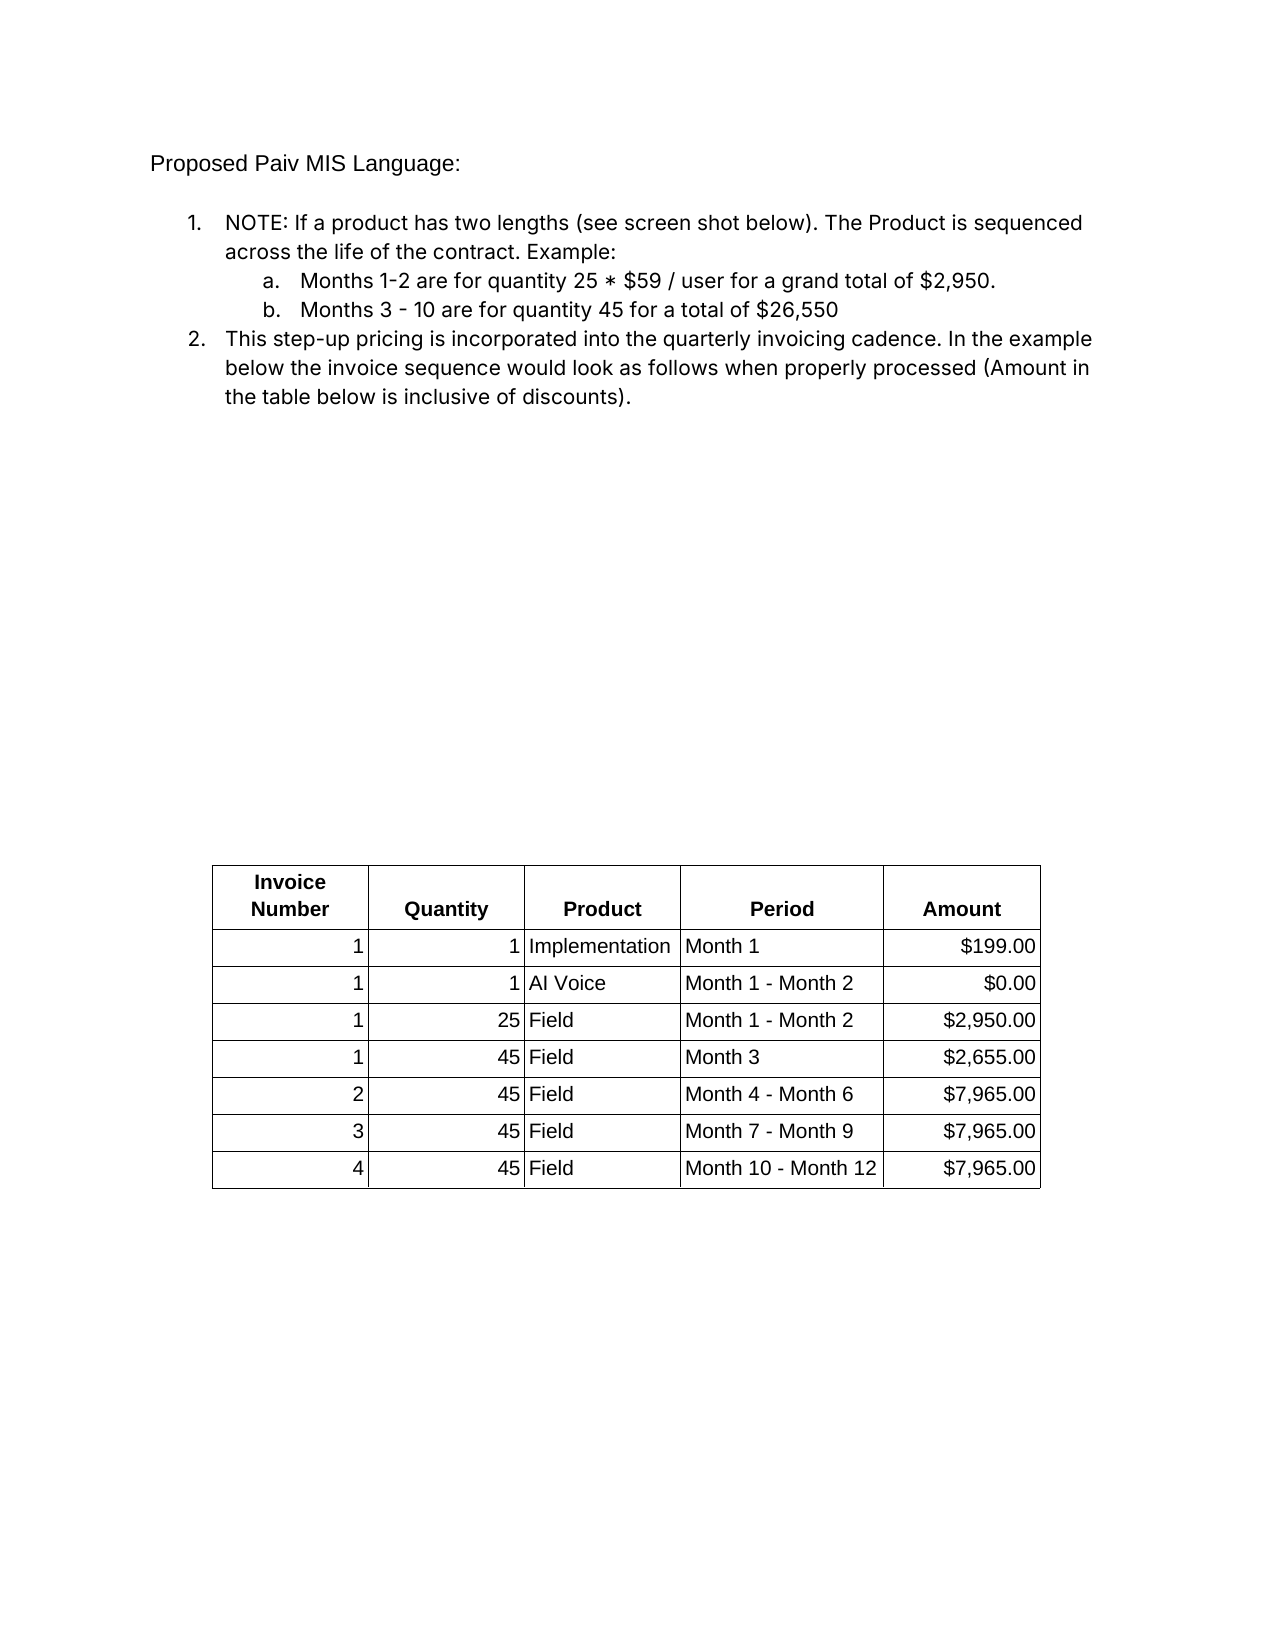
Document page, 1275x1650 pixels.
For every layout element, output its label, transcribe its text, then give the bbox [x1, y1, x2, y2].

table_cell $2,950.00 [884, 1004, 1040, 1040]
table_header Product [525, 866, 680, 929]
table_cell Field [525, 1115, 680, 1151]
table_cell 1 [213, 967, 368, 1003]
table_cell Field [525, 1041, 680, 1077]
table_cell Field [525, 1078, 680, 1114]
table_cell 45 [369, 1115, 524, 1151]
table_cell $0.00 [884, 967, 1040, 1003]
table_cell 1 [213, 930, 368, 966]
table_cell 2 [213, 1078, 368, 1114]
table_cell 4 [213, 1152, 368, 1187]
table_cell AI Voice [525, 967, 680, 1003]
table_header Quantity [369, 866, 524, 929]
table_cell $199.00 [884, 930, 1040, 966]
table_cell 1 [213, 1004, 368, 1040]
table_cell 1 [369, 930, 524, 966]
table_cell Implementation [525, 930, 680, 966]
list NOTE: If a product has two lengths (see screen shot below). The Product is sequenced across the life of the contract. Example: [187, 210, 1125, 264]
table_cell Month 7 - Month 9 [681, 1115, 883, 1151]
list This step-up pricing is incorporated into the quarterly invoicing cadence. In the example below the invoice sequence would look as follows when properly processed (Amount in the table below is inclusive of discounts). [187, 326, 1125, 409]
list Months 3 - 10 are for quantity 45 for a total of $26,550 [262, 297, 1125, 322]
text Proposed Paiv MIS Language: [150, 150, 1125, 176]
table_cell $2,655.00 [884, 1041, 1040, 1077]
table_cell Month 1 - Month 2 [681, 1004, 883, 1040]
list Months 1-2 are for quantity 25 * $59 / user for a grand total of $2,950. [262, 268, 1125, 293]
table_cell 25 [369, 1004, 524, 1040]
table_cell 45 [369, 1078, 524, 1114]
table_header Period [681, 866, 883, 929]
table_cell 45 [369, 1152, 524, 1187]
table_cell Month 4 - Month 6 [681, 1078, 883, 1114]
table_cell $7,965.00 [884, 1152, 1040, 1187]
table_cell Month 1 [681, 930, 883, 966]
table_cell Month 3 [681, 1041, 883, 1077]
table_header Amount [884, 866, 1040, 929]
table_cell 3 [213, 1115, 368, 1151]
table_header Invoice Number [213, 866, 368, 929]
table_cell Month 1 - Month 2 [681, 967, 883, 1003]
table_cell 1 [369, 967, 524, 1003]
table_cell Field [525, 1004, 680, 1040]
table_cell 45 [369, 1041, 524, 1077]
table_cell 1 [213, 1041, 368, 1077]
table_cell $7,965.00 [884, 1115, 1040, 1151]
table_cell Field [525, 1152, 680, 1187]
table_cell Month 10 - Month 12 [681, 1152, 883, 1187]
table_cell $7,965.00 [884, 1078, 1040, 1114]
